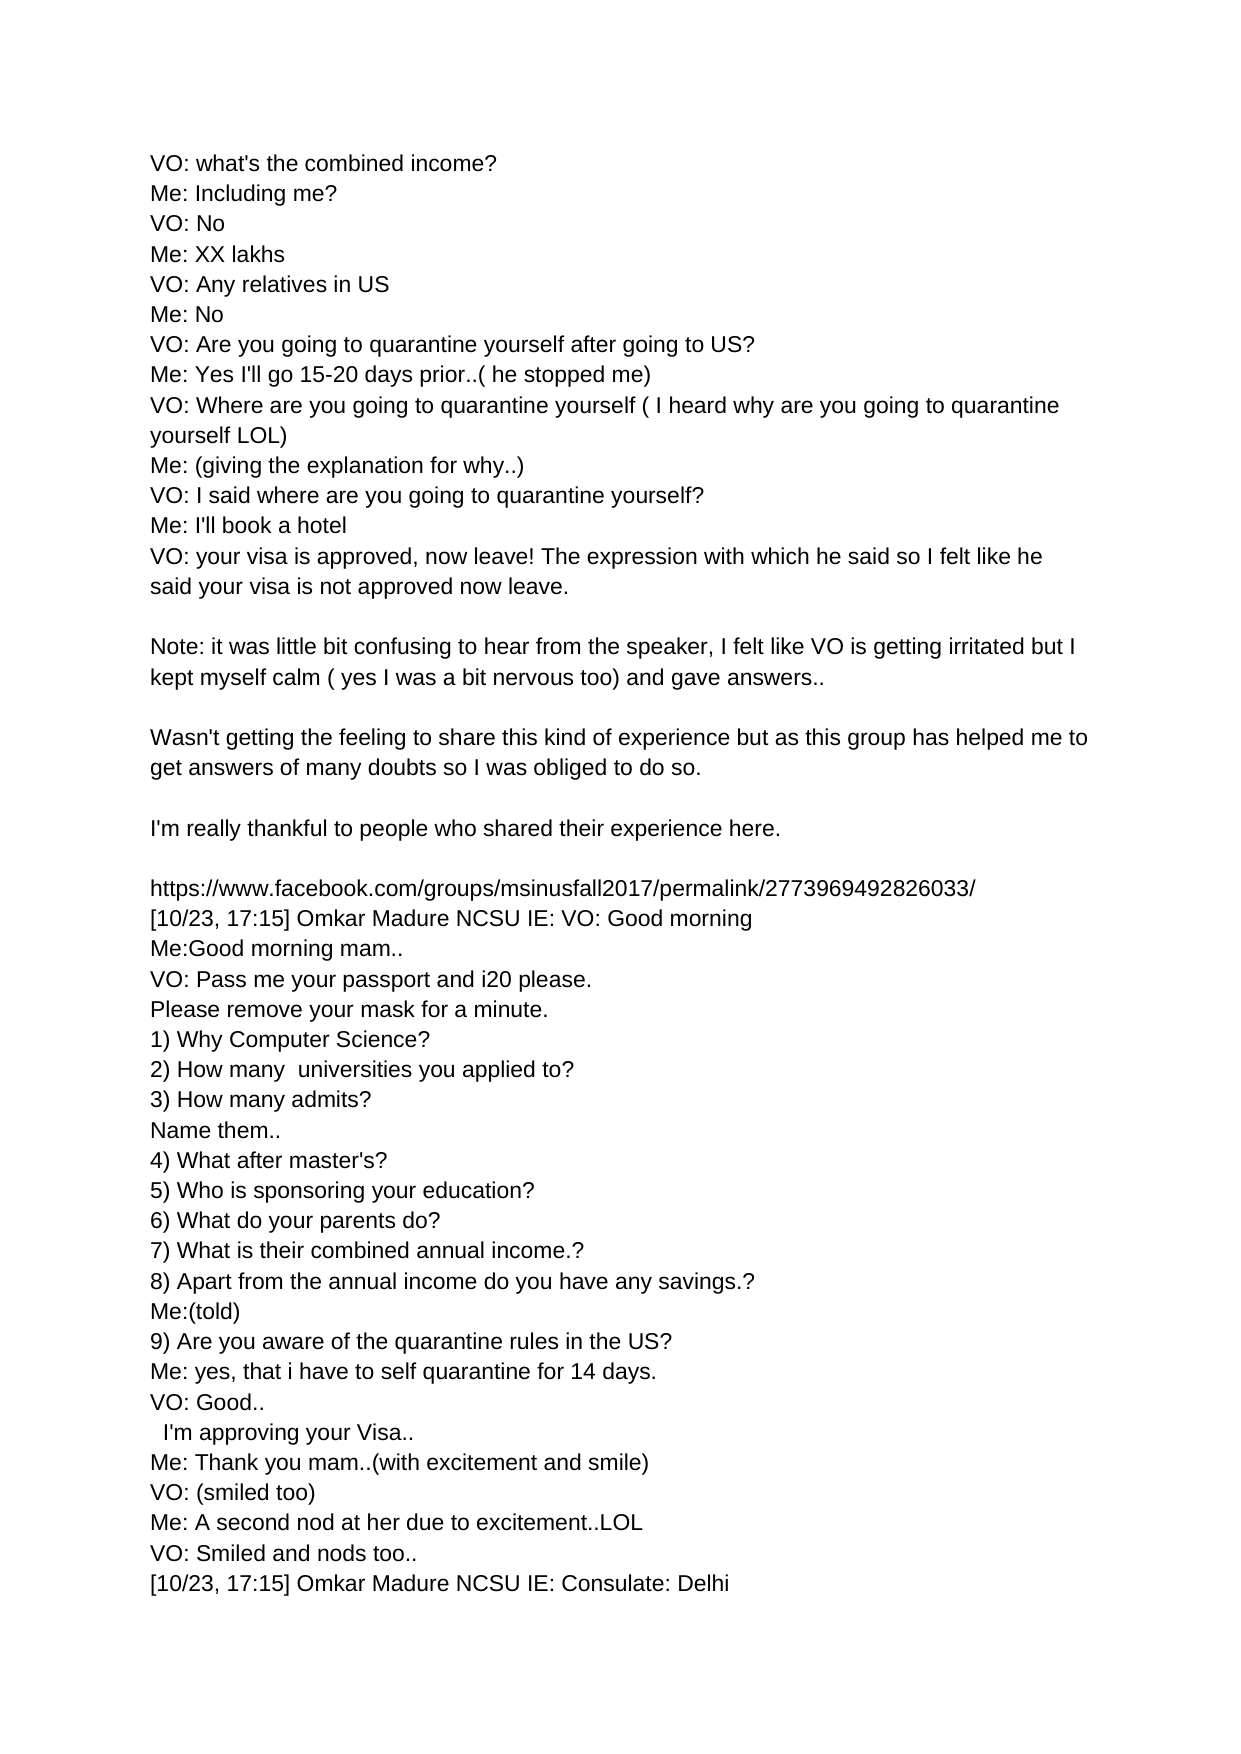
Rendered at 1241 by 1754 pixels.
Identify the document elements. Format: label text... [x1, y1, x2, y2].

text Me: Yes I'll go 15-20 days prior..( he stopped me) [150, 361, 1090, 388]
text Wasn't getting the feeling to share this kind of experience but as this group has helped me to get answers of many doubts so I was obliged to do so. [150, 724, 1090, 781]
text I'm really thankful to people who shared their experience here. [150, 814, 1090, 841]
text VO: No [150, 210, 1090, 237]
text VO: your visa is approved, now leave! The expression with which he said so I felt like he said your visa is not approved now leave. [150, 543, 1090, 599]
text Me: No [150, 301, 1090, 327]
text 1) Why Computer Science? [150, 1026, 1090, 1052]
text 2) How many universities you applied to? [150, 1056, 1090, 1083]
text 5) Who is sponsoring your education? [150, 1177, 1090, 1203]
text Name them.. [150, 1117, 1090, 1143]
text 3) How many admits? [150, 1086, 1090, 1113]
text 9) Are you aware of the quarantine rules in the US? [150, 1328, 1090, 1354]
text https://www.facebook.com/groups/msinusfall2017/permalink/2773969492826033/ [150, 875, 1090, 901]
text VO: Good.. [150, 1388, 1090, 1415]
text Me: A second nod at her due to excitement..LOL [150, 1509, 1090, 1536]
text I'm approving your Visa.. [150, 1419, 1090, 1445]
text Me: Thank you mam..(with excitement and smile) [150, 1449, 1090, 1475]
text Me: XX lakhs [150, 241, 1090, 267]
text Me:(told) [150, 1298, 1090, 1324]
text Me: yes, that i have to self quarantine for 14 days. [150, 1358, 1090, 1385]
text Note: it was little bit confusing to hear from the speaker, I felt like VO is getting irritated but I kept myself calm ( yes I was a bit nervous too) and gave answers.. [150, 633, 1090, 690]
text VO: what's the combined income? [150, 150, 1090, 176]
text Me: I'll book a hotel [150, 512, 1090, 539]
text VO: (smiled too) [150, 1479, 1090, 1506]
text 6) What do your parents do? [150, 1207, 1090, 1234]
text [10/23, 17:15] Omkar Madure NCSU IE: VO: Good morning [150, 905, 1090, 932]
text Me: (giving the explanation for why..) [150, 452, 1090, 478]
text 8) Apart from the annual income do you have any savings.? [150, 1268, 1090, 1294]
text Please remove your mask for a minute. [150, 996, 1090, 1022]
text VO: Smiled and nods too.. [150, 1539, 1090, 1566]
text Me:Good morning mam.. [150, 935, 1090, 962]
text VO: Pass me your passport and i20 please. [150, 966, 1090, 992]
text VO: Are you going to quarantine yourself after going to US? [150, 331, 1090, 358]
text Me: Including me? [150, 180, 1090, 207]
text [10/23, 17:15] Omkar Madure NCSU IE: Consulate: Delhi [150, 1570, 1090, 1596]
text 4) What after master's? [150, 1147, 1090, 1173]
text 7) What is their combined annual income.? [150, 1237, 1090, 1264]
text VO: Where are you going to quarantine yourself ( I heard why are you going to quarantine yourself LOL) [150, 392, 1090, 448]
text VO: I said where are you going to quarantine yourself? [150, 482, 1090, 509]
text VO: Any relatives in US [150, 271, 1090, 297]
